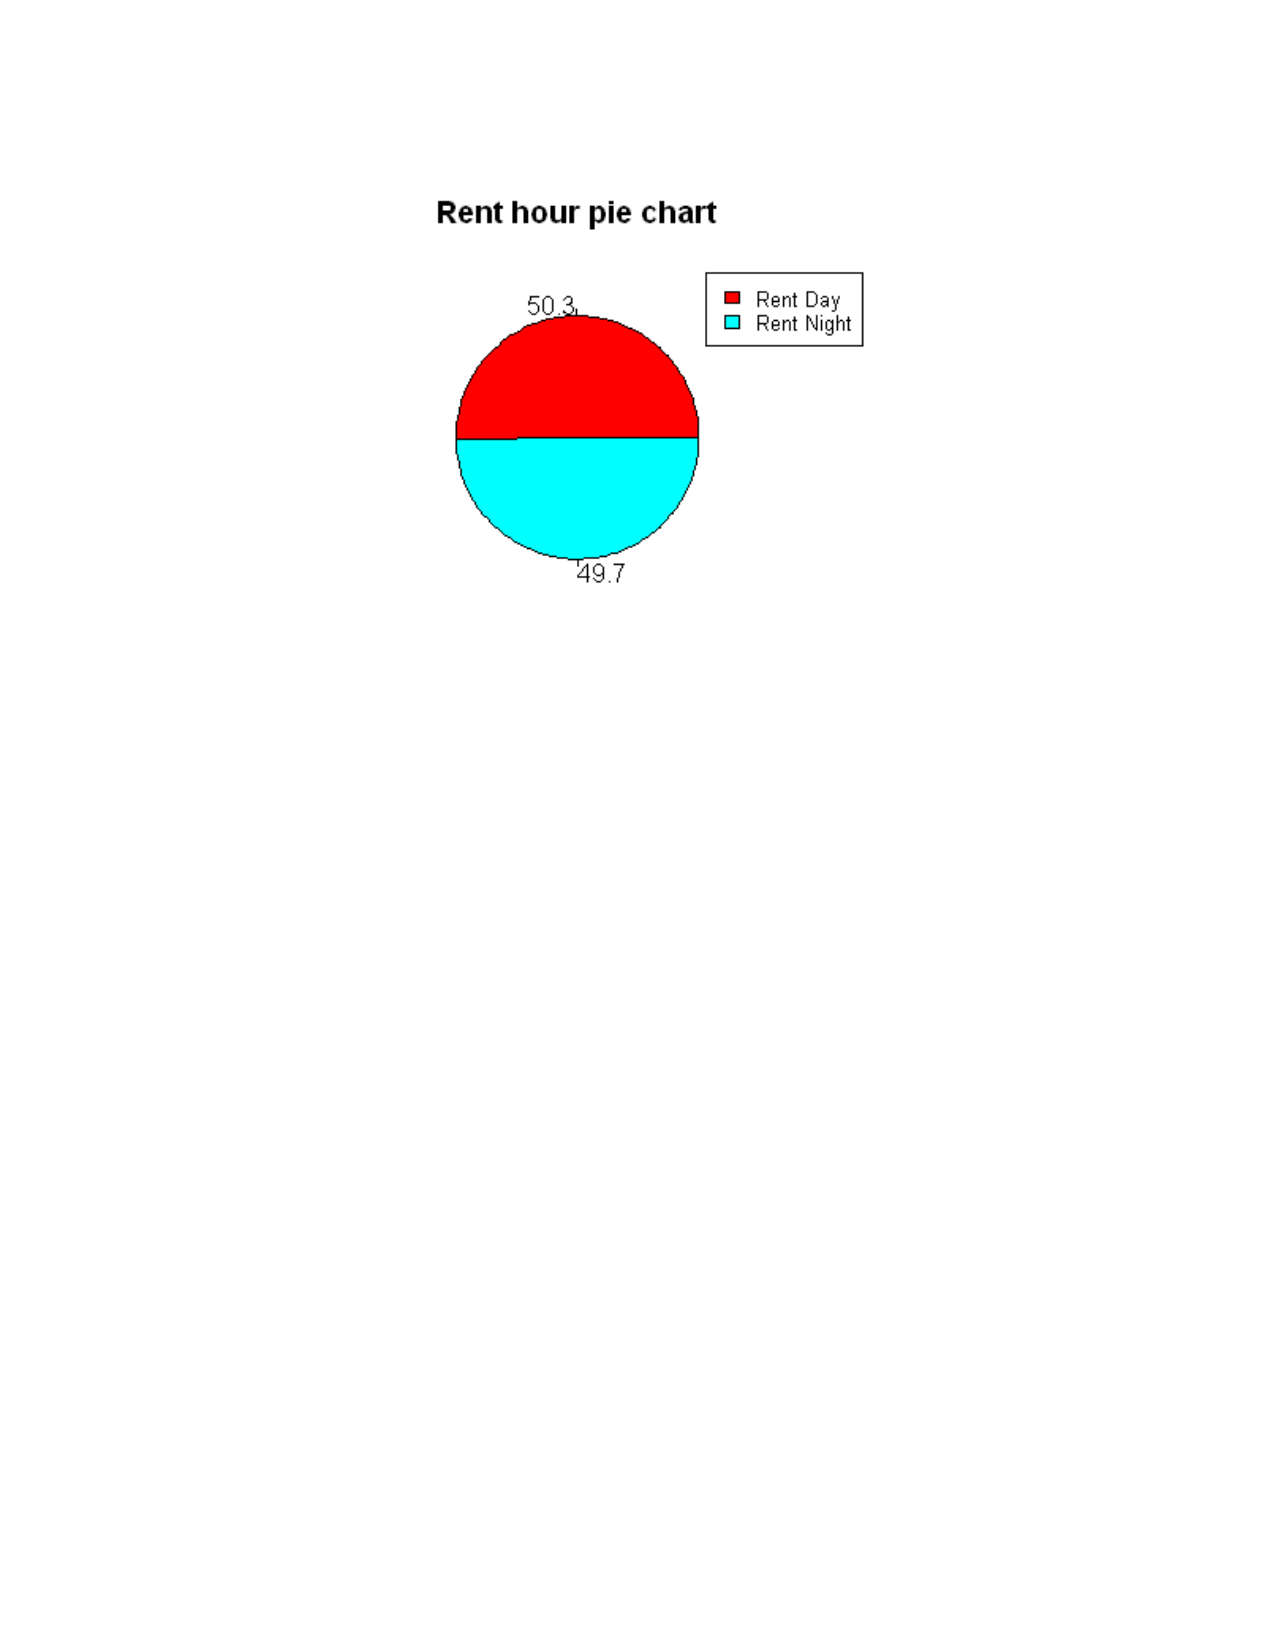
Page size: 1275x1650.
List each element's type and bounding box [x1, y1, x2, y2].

picture [168, 150, 927, 757]
